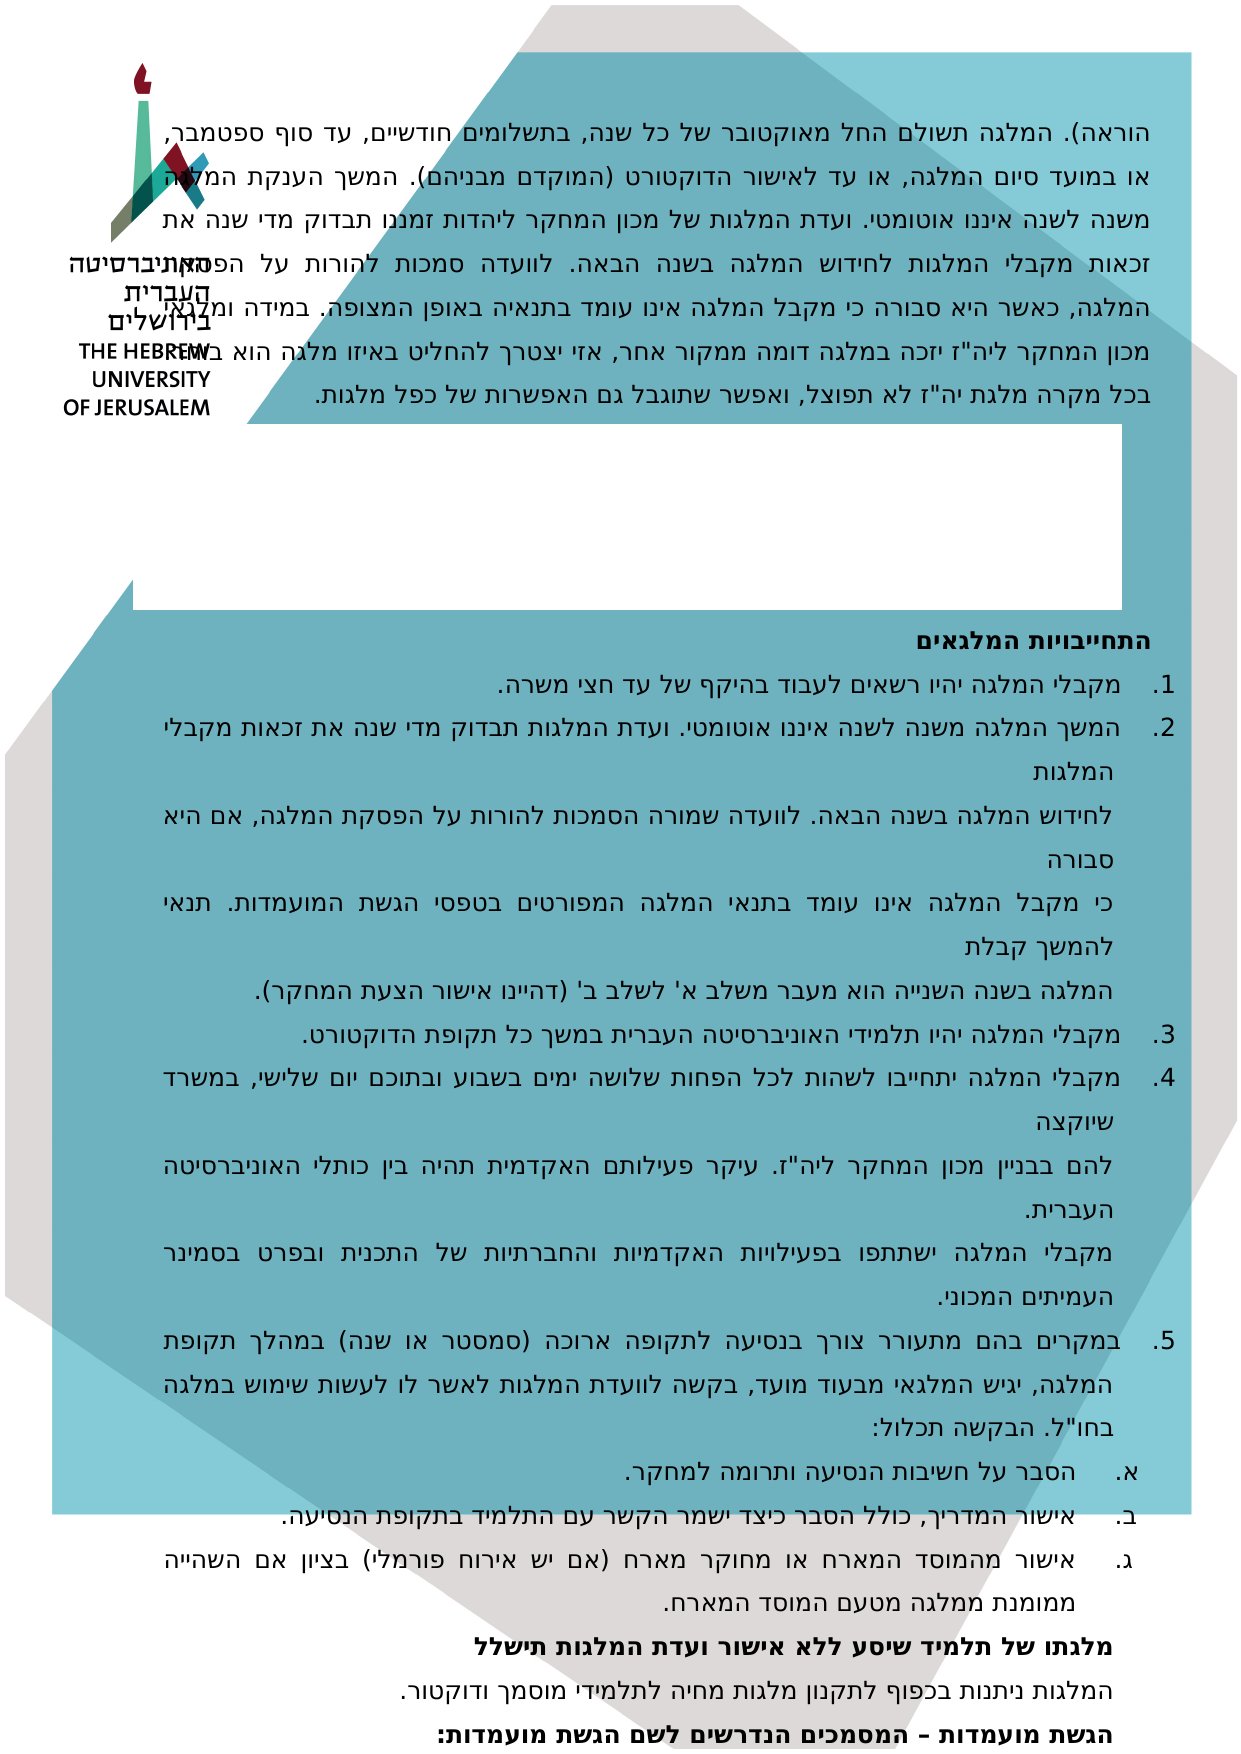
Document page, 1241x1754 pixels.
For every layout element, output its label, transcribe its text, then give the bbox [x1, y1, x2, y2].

list מקבלי המלגה ישתתפו בפעילויות האקדמיות והחברתיות של התכנית ובפרט בסמינר העמיתים המכוני. [162, 1238, 1114, 1311]
list לחידוש המלגה בשנה הבאה. לוועדה שמורה הסמכות להורות על הפסקת המלגה, אם היא סבורה [162, 801, 1114, 874]
list המשך המלגה משנה לשנה איננו אוטומטי. ועדת המלגות תבדוק מדי שנה את זכאות מקבלי המלגות [162, 713, 1152, 786]
list מקבלי המלגה יתחייבו לשהות לכל הפחות שלושה ימים בשבוע ובתוכם יום שלישי, במשרד שיוקצה [162, 1063, 1152, 1136]
list מקבלי המלגה יהיו תלמידי האוניברסיטה העברית במשך כל תקופת הדוקטורט. [162, 1020, 1152, 1049]
list להם בבניין מכון המחקר ליה"ז. עיקר פעילותם האקדמית תהיה בין כותלי האוניברסיטה העברית. [162, 1151, 1114, 1224]
list במקרים בהם מתעורר צורך בנסיעה לתקופה ארוכה (סמסטר או שנה) במהלך תקופת המלגה, יגיש המלגאי מבעוד מועד, בקשה לוועדת המלגות לאשר לו לעשות שימוש במלגה בחו"ל. הבקשה תכלול: [162, 1326, 1152, 1443]
text הגשת מועמדות – המסמכים הנדרשים לשם הגשת מועמדות: [162, 1720, 1114, 1749]
list אישור המדריך, כולל הסבר כיצד ישמר הקשר עם התלמיד בתקופת הנסיעה. [162, 1501, 1114, 1530]
list המלגה בשנה השנייה הוא מעבר משלב א' לשלב ב' (דהיינו אישור הצעת המחקר). [162, 976, 1114, 1005]
picture [5, 5, 1238, 1749]
list כי מקבל המלגה אינו עומד בתנאי המלגה המפורטים בטפסי הגשת המועמדות. תנאי להמשך קבלת [162, 888, 1114, 961]
list הסבר על חשיבות הנסיעה ותרומה למחקר. [162, 1457, 1114, 1486]
text המלגות ניתנות בכפוף לתקנון מלגות מחיה לתלמידי מוסמך ודוקטור. [162, 1676, 1114, 1705]
text מלגתו של תלמיד שיסע ללא אישור ועדת המלגות תישלל [162, 1632, 1114, 1661]
list אישור מהמוסד המארח או מחוקר מארח (אם יש אירוח פורמלי) בציון אם השהייה ממומנת ממלגה מטעם המוסד המארח. [162, 1545, 1114, 1618]
list התחייבויות המלגאים [162, 626, 1152, 655]
list מקבלי המלגה יהיו רשאים לעבוד בהיקף של עד חצי משרה. [162, 670, 1152, 699]
